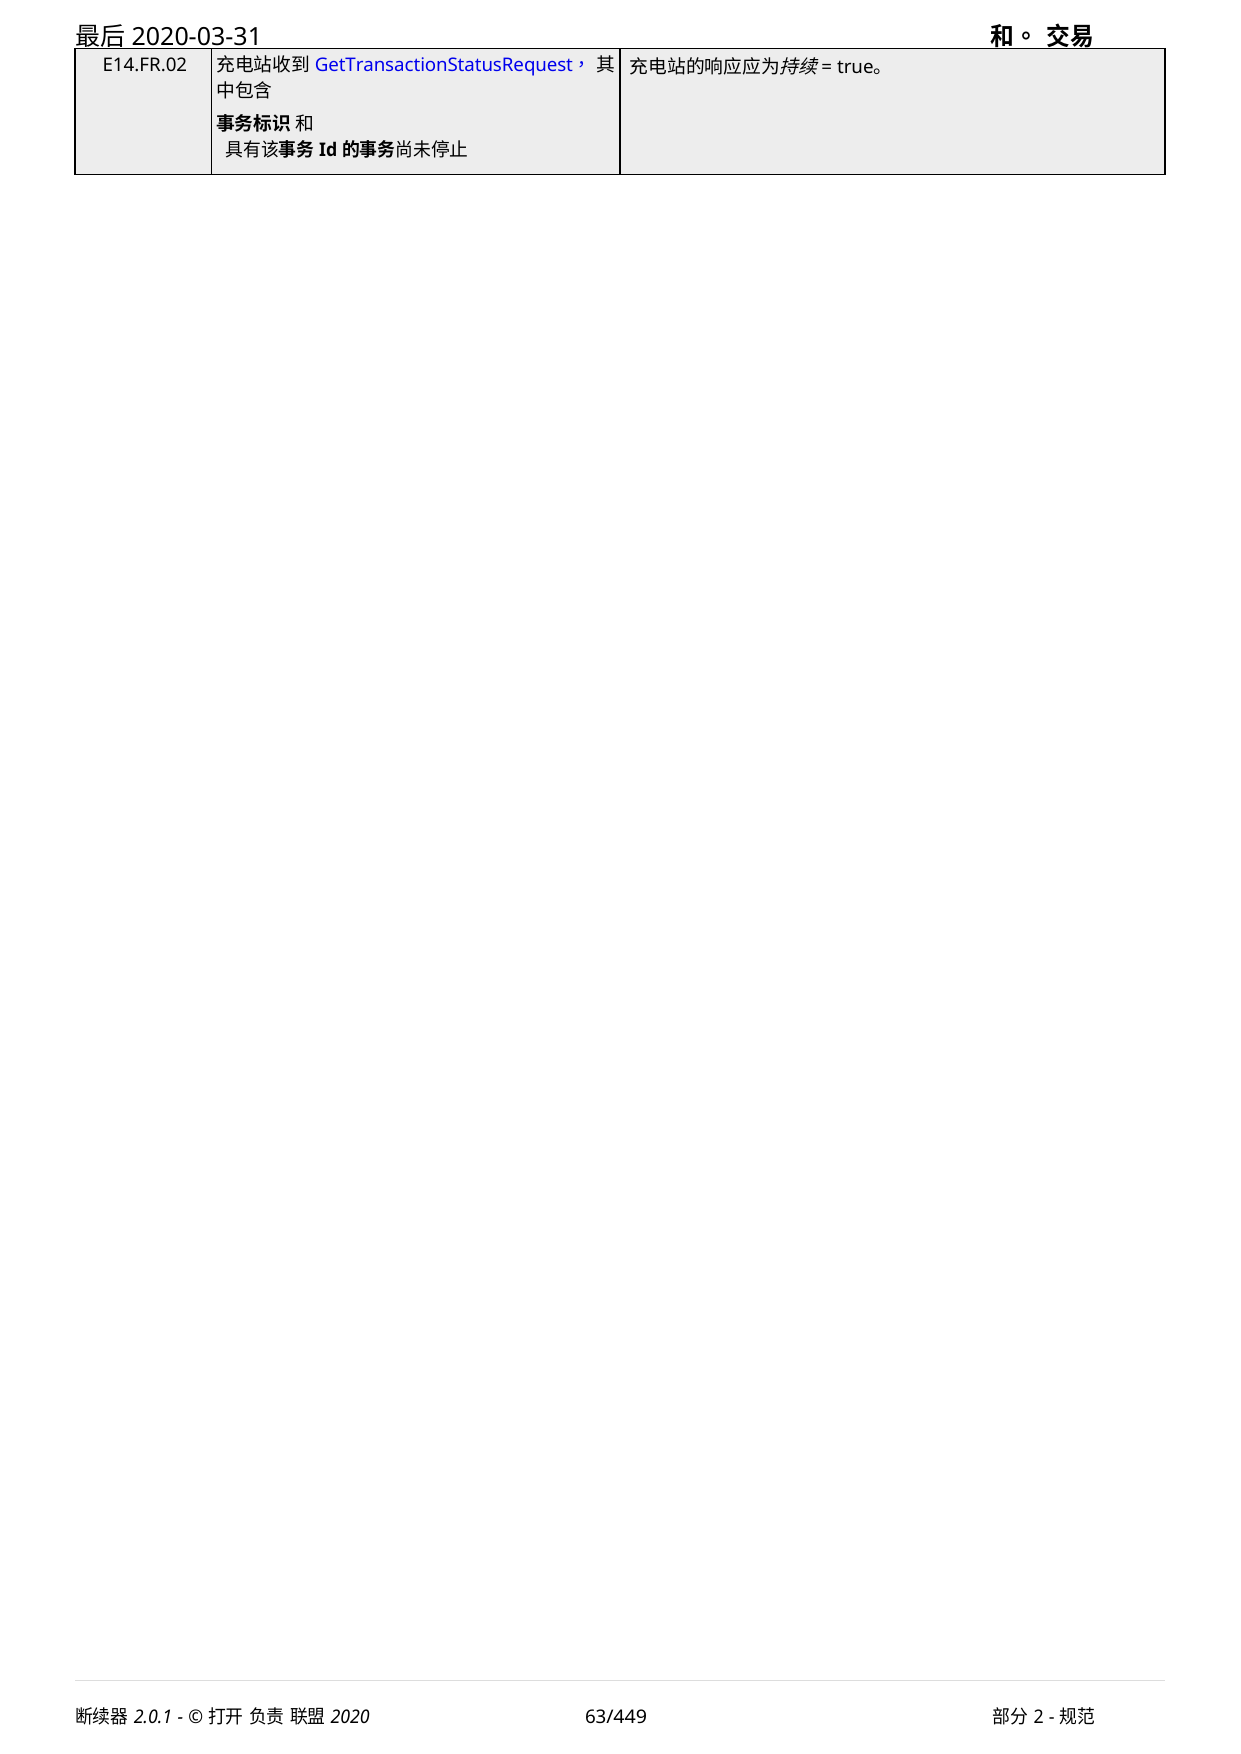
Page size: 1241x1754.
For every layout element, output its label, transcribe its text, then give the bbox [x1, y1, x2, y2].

table_cell 充电站的响应应为持续 = true。 [621, 49, 1164, 174]
table_cell E14.FR.02 [76, 49, 211, 174]
table_cell 充电站收到 GetTransactionStatusRequest， 其中包含 事务标识 和 具有该事务 Id 的事务尚未停止 [212, 49, 619, 174]
